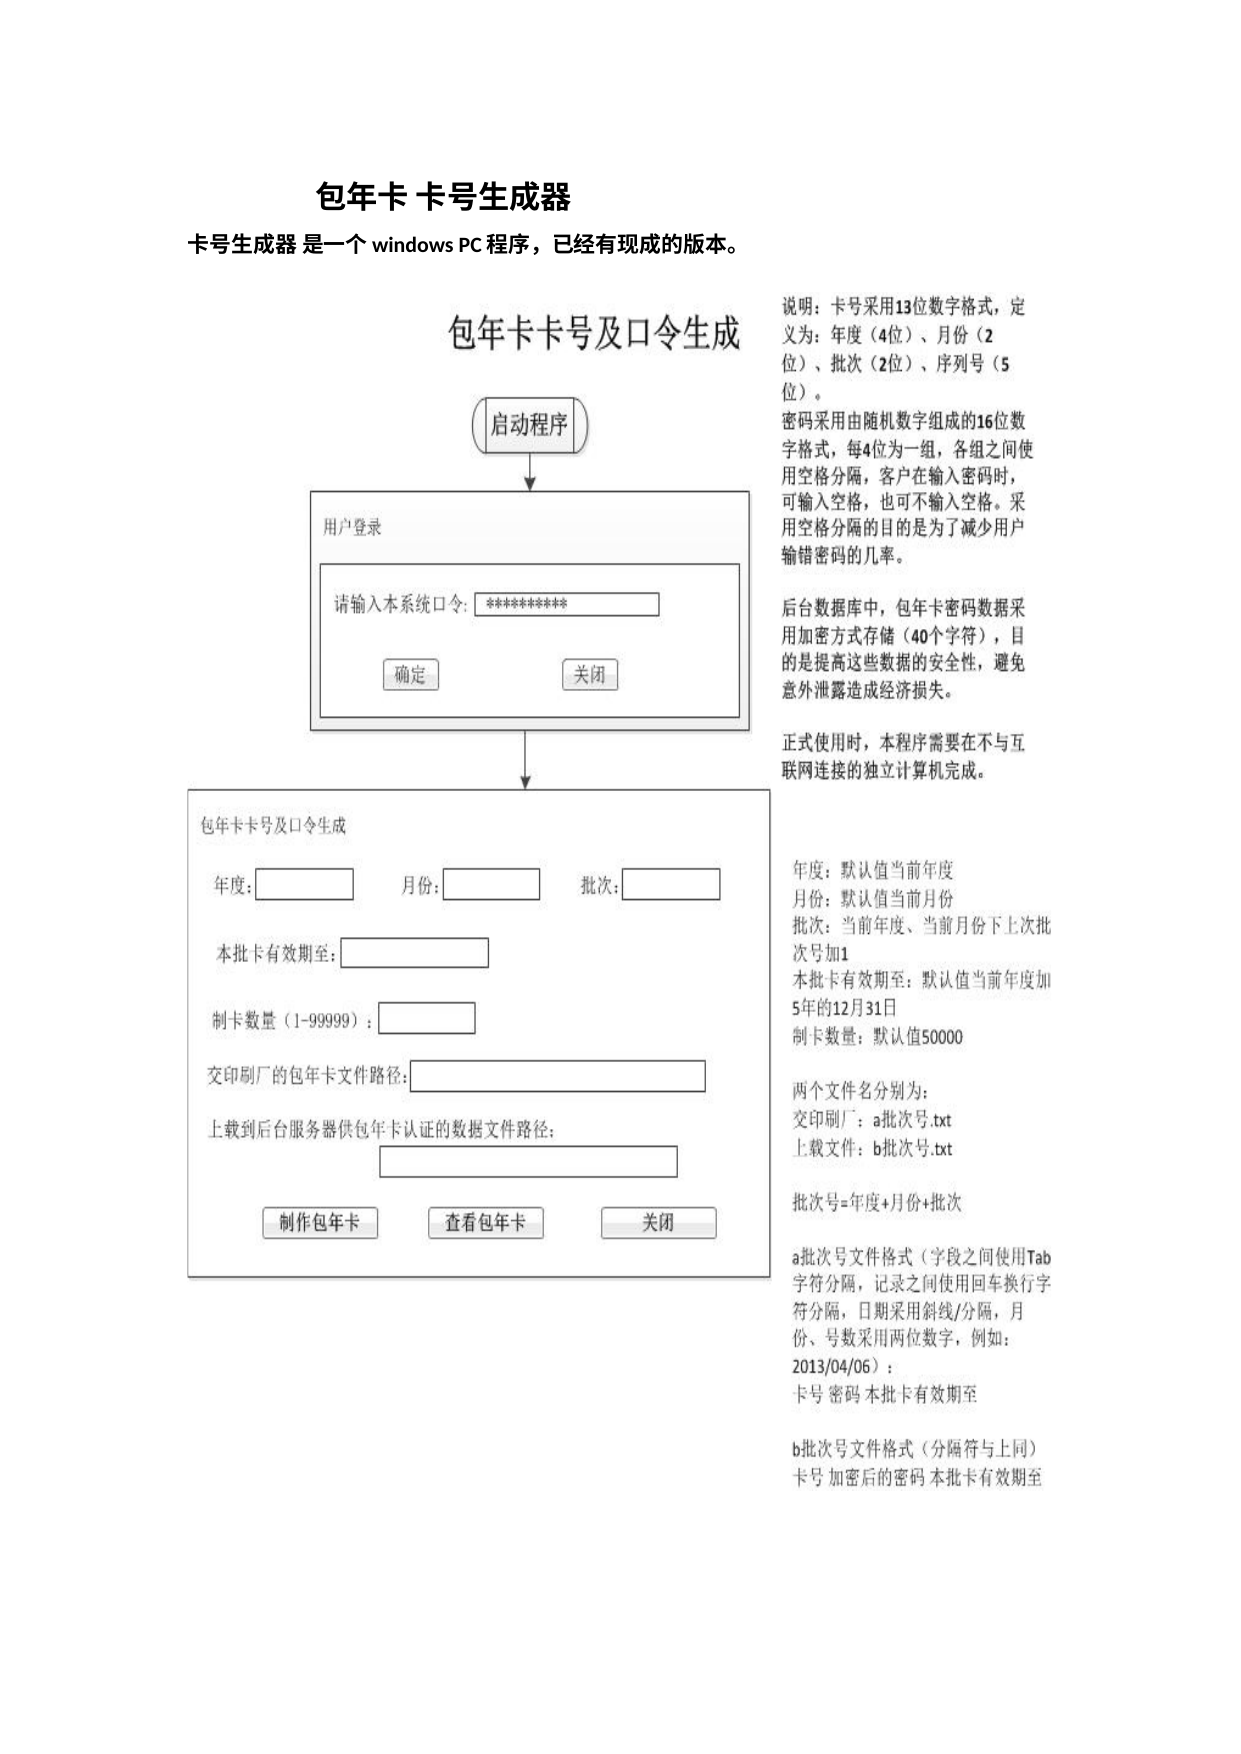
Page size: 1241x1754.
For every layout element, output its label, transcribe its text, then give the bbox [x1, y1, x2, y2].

text 包年卡 卡号生成器 [187, 162, 1053, 227]
text 卡号生成器 是一个windows PC程序，已经有现成的版本。 [187, 227, 1053, 259]
picture [187, 292, 1052, 1491]
